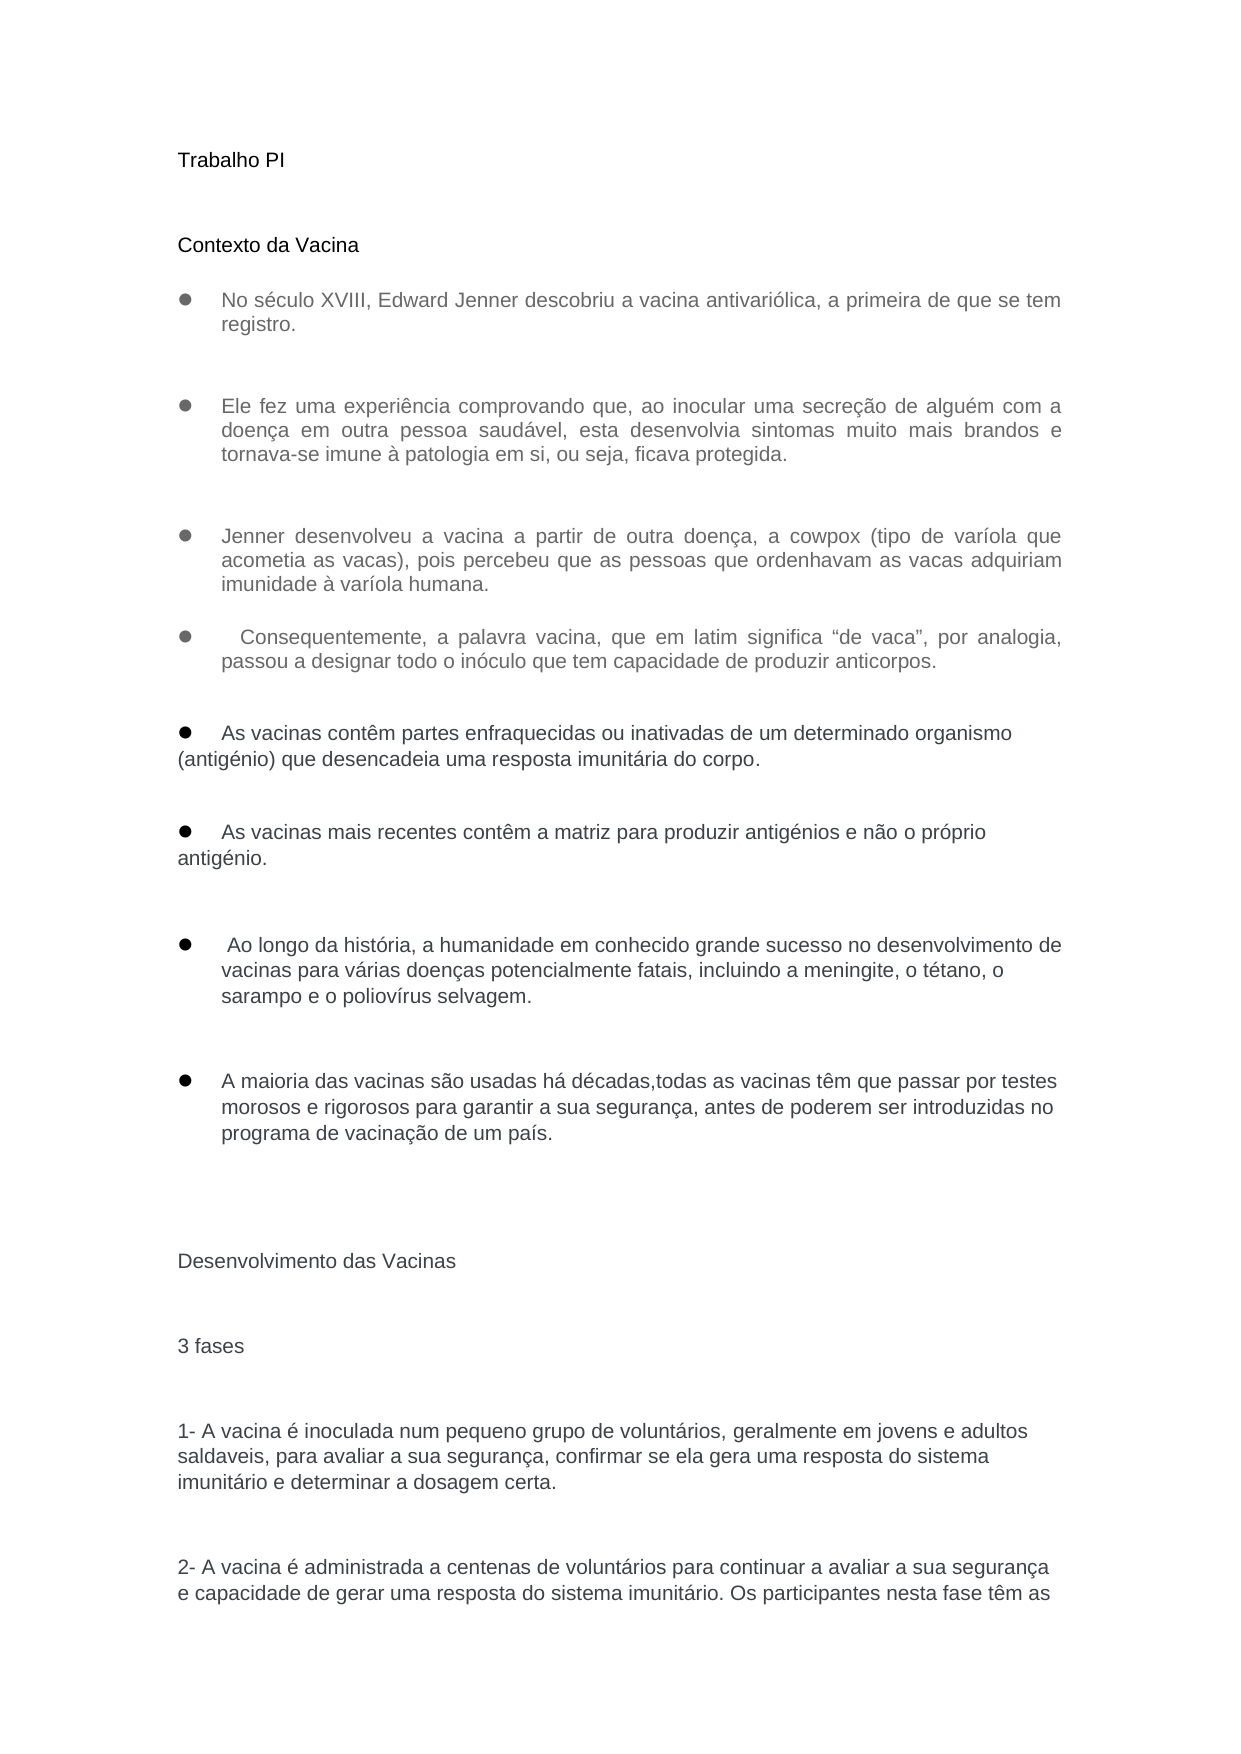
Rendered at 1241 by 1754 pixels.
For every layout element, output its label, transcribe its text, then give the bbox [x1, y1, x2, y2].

list Ao longo da história, a humanidade em conhecido grande sucesso no desenvolvimento de vacinas para várias doenças potencialmente fatais, incluindo a meningite, o tétano, o sarampo e o poliovírus selvagem. [177, 932, 1063, 1008]
list Consequentemente, a palavra vacina, que em latim significa “de vaca”, por analogia, passou a designar todo o inóculo que tem capacidade de produzir anticorpos. [177, 624, 1063, 673]
list As vacinas contêm partes enfraquecidas ou inativadas de um determinado organismo (antigénio) que desencadeia uma resposta imunitária do corpo. [177, 721, 1063, 801]
text Contexto da Vacina [177, 233, 1063, 257]
list As vacinas mais recentes contêm a matriz para produzir antigénios e não o próprio antigénio. [177, 820, 1063, 870]
list Jenner desenvolveu a vacina a partir de outra doença, a cowpox (tipo de varíola que acometia as vacas), pois percebeu que as pessoas que ordenhavam as vacas adquiriam imunidade à varíola humana. [177, 523, 1063, 595]
list Ele fez uma experiência comprovando que, ao inocular uma secreção de alguém com a doença em outra pessoa saudável, esta desenvolvia sintomas muito mais brandos e tornava-se imune à patologia em si, ou seja, ficava protegida. [177, 393, 1063, 494]
list Desenvolvimento das Vacinas [177, 1248, 1063, 1272]
list 3 fases [177, 1333, 1063, 1357]
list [177, 1555, 1063, 1605]
list A vacina é inoculada num pequeno grupo de voluntários, geralmente em jovens e adultos saldaveis, para avaliar a sua segurança, confirmar se ela gera uma resposta do sistema imunitário e determinar a dosagem certa. [177, 1418, 1063, 1494]
text Trabalho PI [177, 148, 1063, 172]
list A maioria das vacinas são usadas há décadas,todas as vacinas têm que passar por testes morosos e rigorosos para garantir a sua segurança, antes de poderem ser introduzidas no programa de vacinação de um país. [177, 1069, 1063, 1145]
list No século XVIII, Edward Jenner descobriu a vacina antivariólica, a primeira de que se tem registro. [177, 288, 1063, 364]
